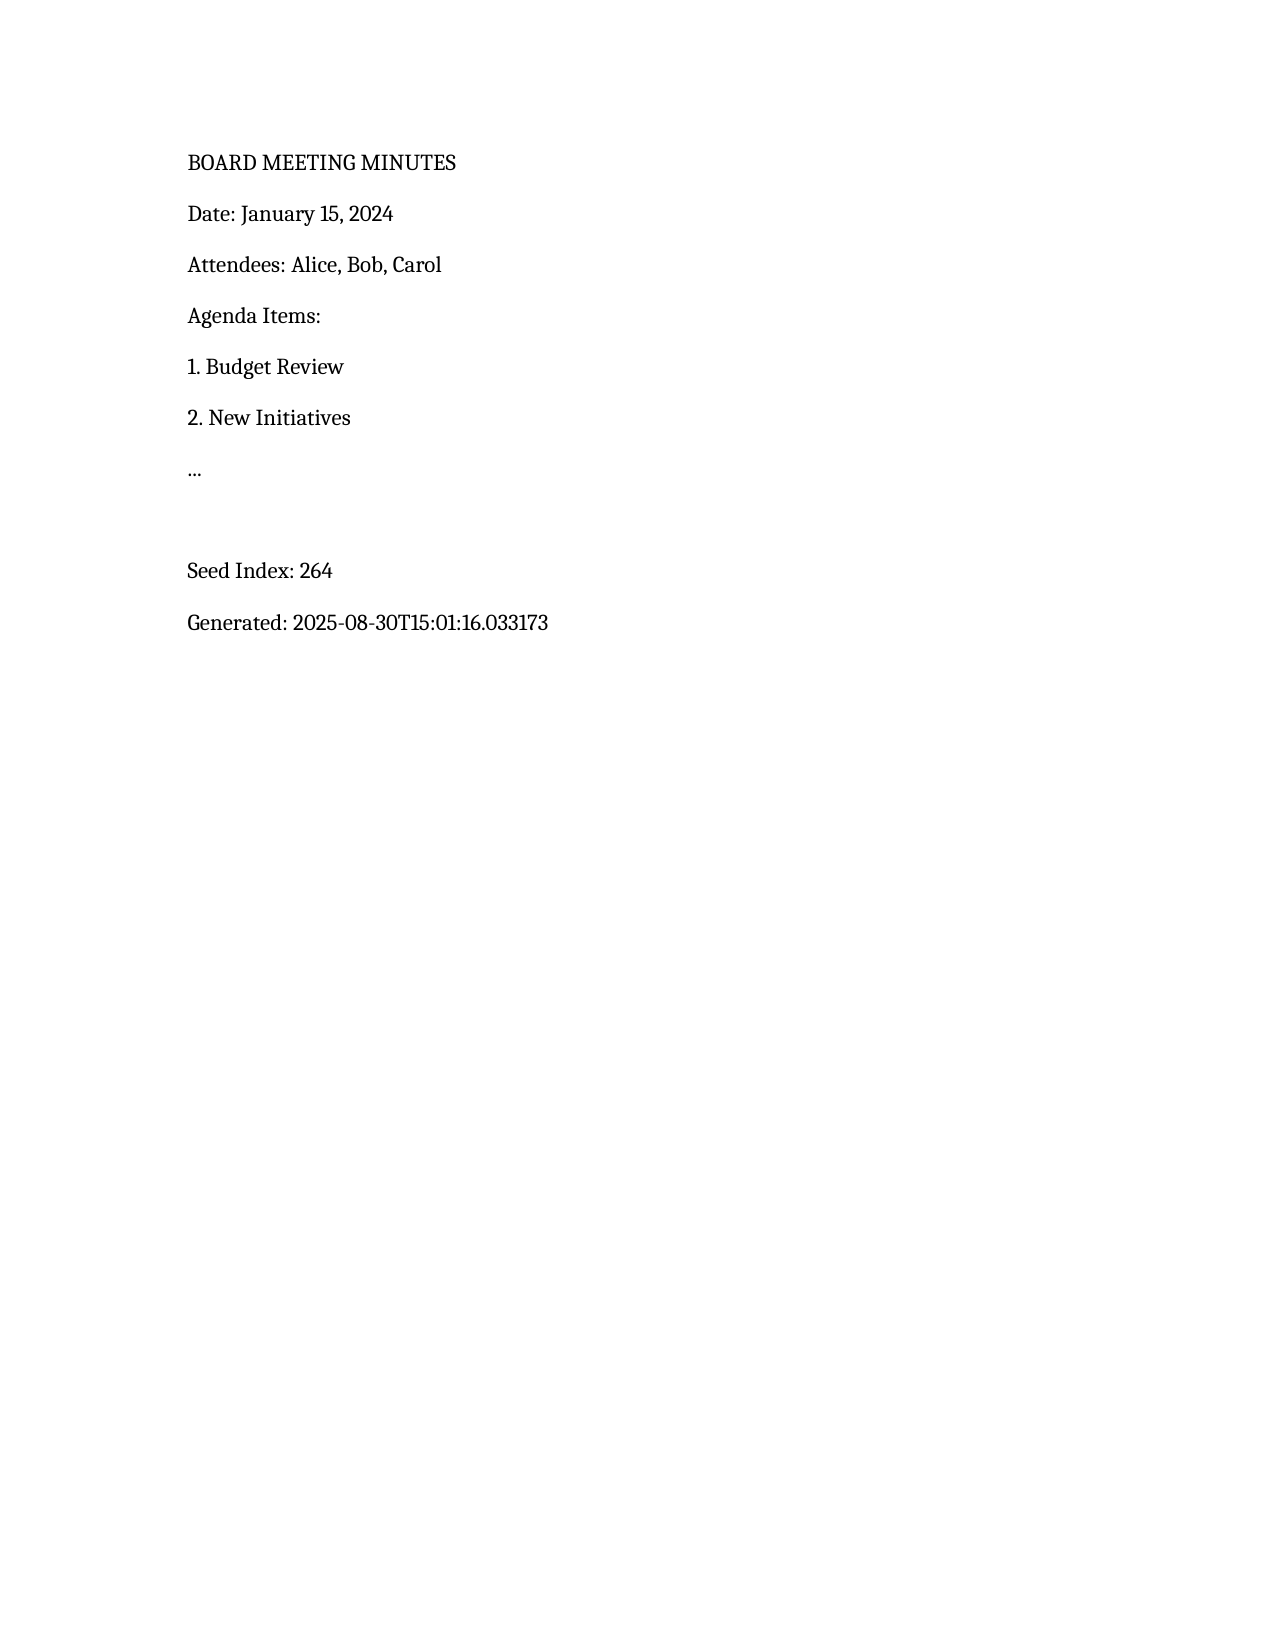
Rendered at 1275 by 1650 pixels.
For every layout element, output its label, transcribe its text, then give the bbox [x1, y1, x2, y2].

text Agenda Items: [187, 303, 1087, 329]
text ... [187, 456, 1087, 483]
text Attendees: Alice, Bob, Carol [187, 252, 1087, 278]
text BOARD MEETING MINUTES [187, 150, 1087, 176]
text 2. New Initiatives [187, 405, 1087, 432]
text Seed Index: 264 [187, 558, 1087, 585]
text Generated: 2025-08-30T15:01:16.033173 [187, 609, 1087, 636]
text Date: January 15, 2024 [187, 201, 1087, 227]
text 1. Budget Review [187, 354, 1087, 381]
